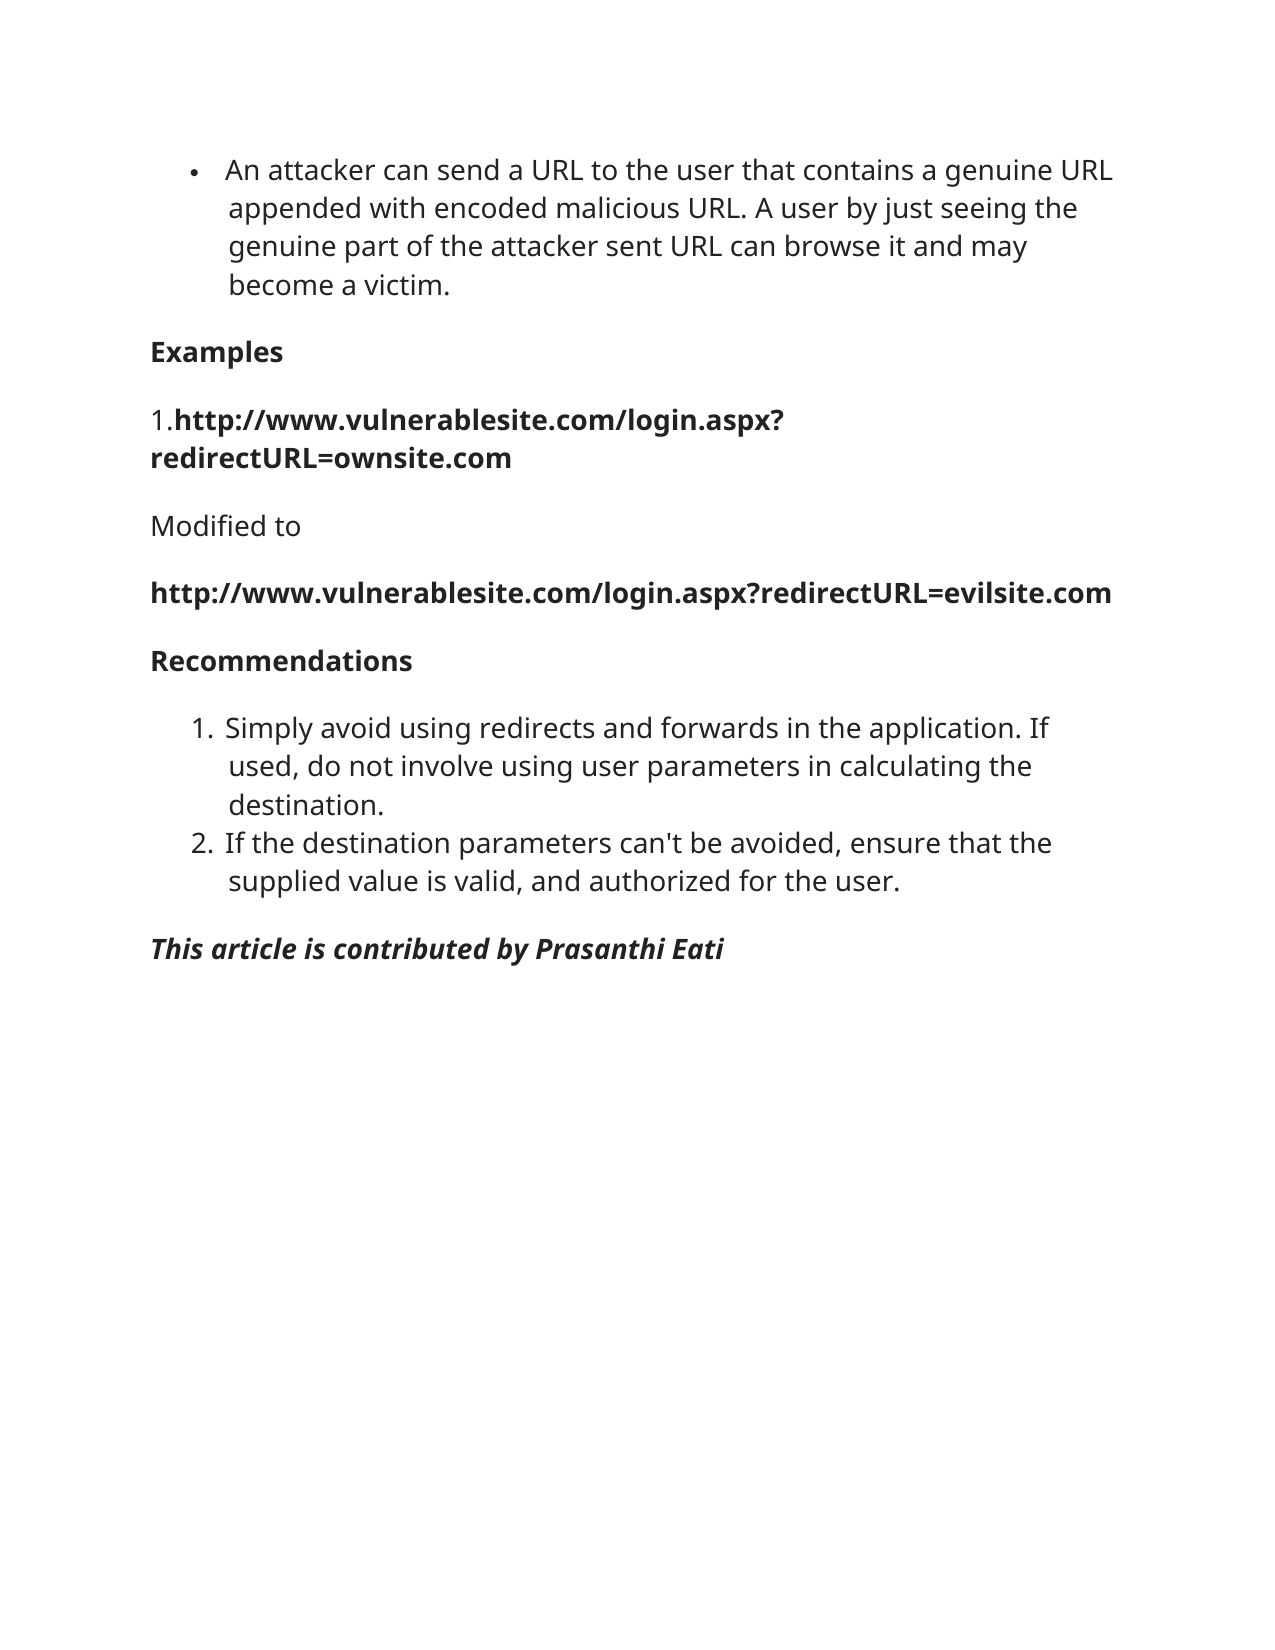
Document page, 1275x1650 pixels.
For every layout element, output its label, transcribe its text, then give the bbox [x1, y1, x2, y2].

text 1.http://www.vulnerablesite.com/login.aspx?redirectURL=ownsite.com [150, 400, 1125, 477]
text This article is contributed by Prasanthi Eati [150, 929, 1125, 967]
text Recommendations [150, 641, 1125, 679]
list An attacker can send a URL to the user that contains a genuine URL appended with encoded malicious URL. A user by just seeing the genuine part of the attacker sent URL can browse it and may become a victim. [191, 150, 1125, 303]
text Modified to [150, 506, 1125, 544]
text http://www.vulnerablesite.com/login.aspx?redirectURL=evilsite.com [150, 573, 1125, 612]
list If the destination parameters can't be avoided, ensure that the supplied value is valid, and authorized for the user. [191, 823, 1125, 900]
text Examples [150, 332, 1125, 371]
list Simply avoid using redirects and forwards in the application. If used, do not involve using user parameters in calculating the destination. [191, 708, 1125, 823]
